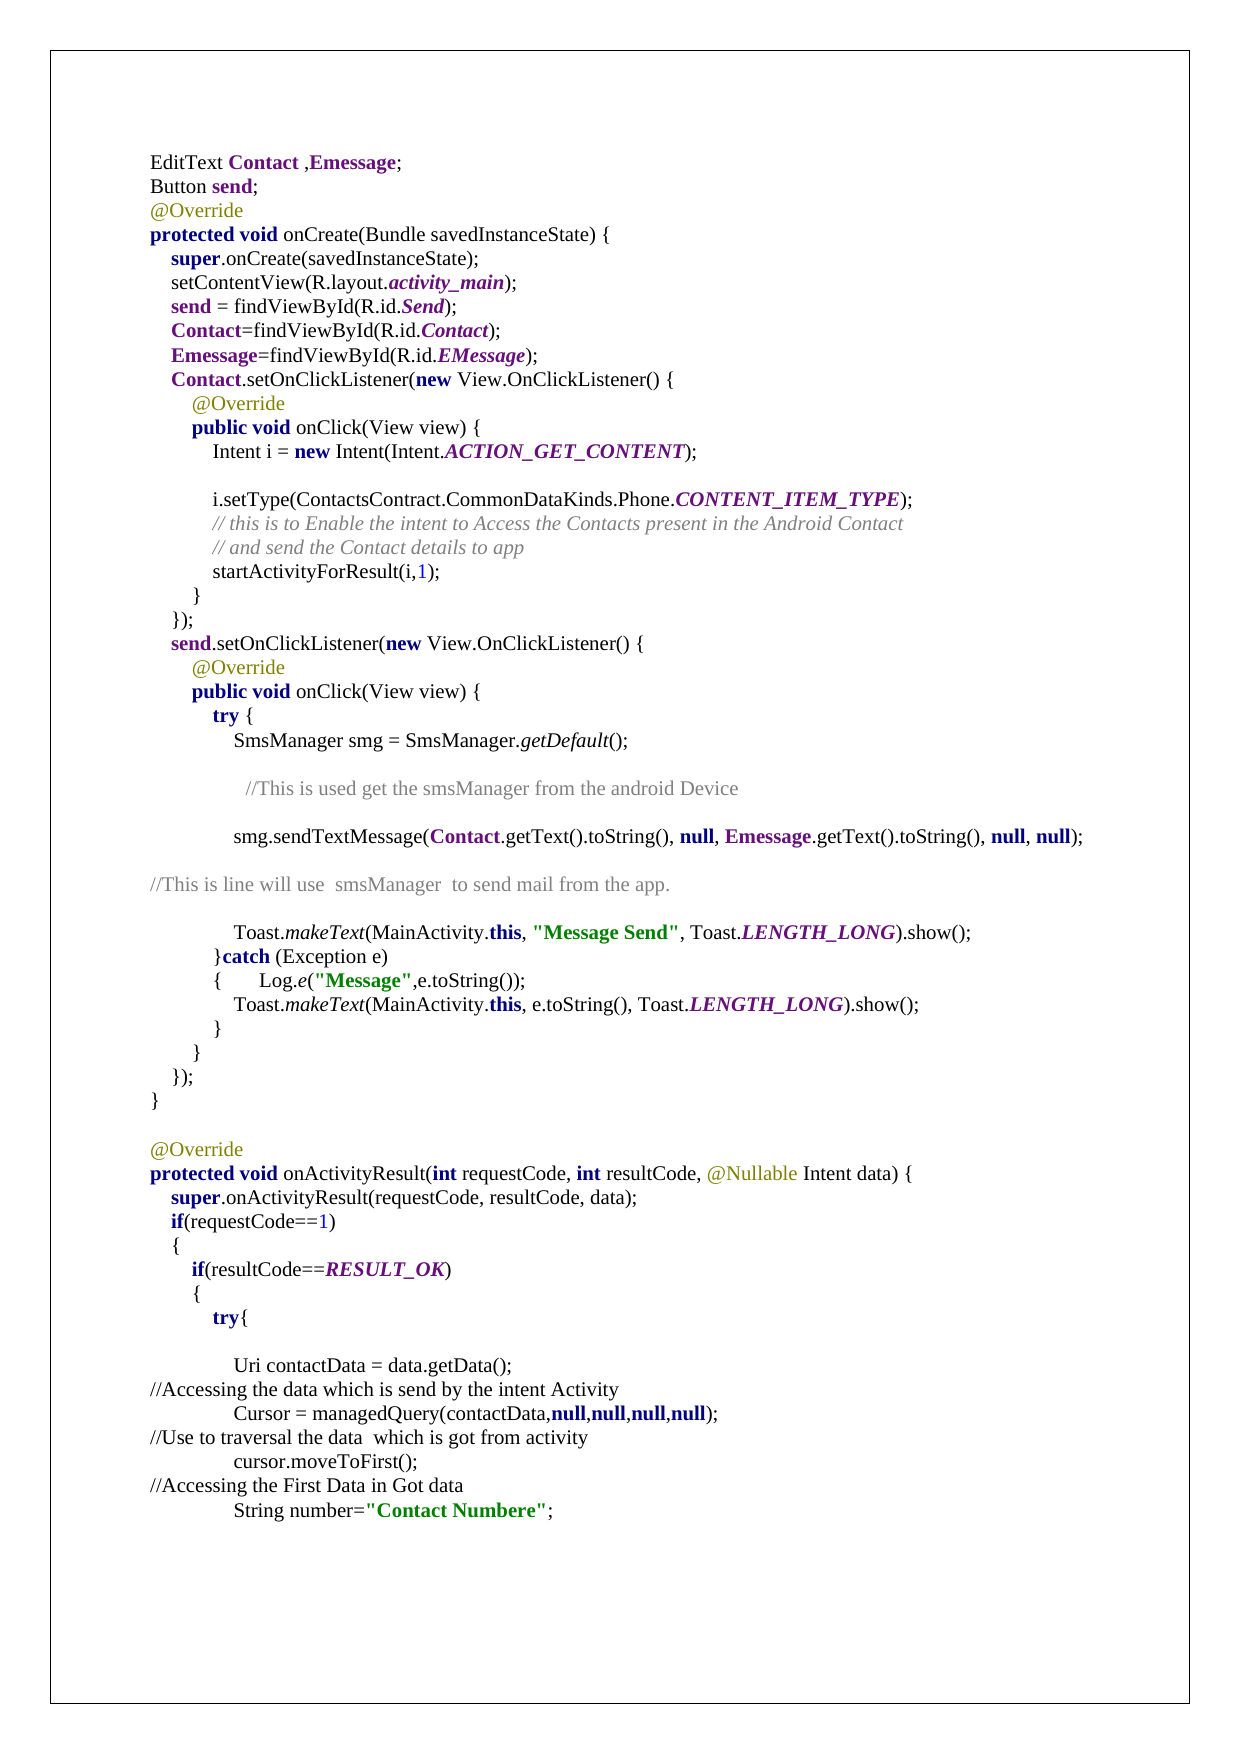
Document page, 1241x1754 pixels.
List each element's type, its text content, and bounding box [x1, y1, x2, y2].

text //Use to traversal the data which is got from activity cursor.moveToFirst(); [150, 1425, 1090, 1473]
text //This is line will use smsManager to send mail from the app. [150, 872, 1090, 896]
text //Accessing the data which is send by the intent Activity Cursor = managedQuery(contactData,null,null,null,null); [150, 1377, 1090, 1425]
text smg.sendTextMessage(Contact.getText().toString(), null, Emessage.getText().toString(), null, null); [150, 800, 1090, 848]
text //This is used get the smsManager from the android Device [150, 776, 1090, 800]
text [150, 1473, 1090, 1570]
text EditText Contact ,Emessage; Button send; @Override protected void onCreate(Bundle savedInstanceState) { super.onCreate(savedInstanceState); setContentView(R.layout.activity_main); send = findViewById(R.id.Send); Contact=findViewById(R.id.Contact); Emessage=findViewById(R.id.EMessage); Contact.setOnClickListener(new View.OnClickListener() { @Override public void onClick(View view) { Intent i = new Intent(Intent.ACTION_GET_CONTENT); [150, 150, 1090, 463]
text i.setType(ContactsContract.CommonDataKinds.Phone.CONTENT_ITEM_TYPE); // this is to Enable the intent to Access the Contacts present in the Android Contact // and send the Contact details to app startActivityForResult(i,1); } }); send.setOnClickListener(new View.OnClickListener() { @Override public void onClick(View view) { try { SmsManager smg = SmsManager.getDefault(); [150, 463, 1090, 752]
text Toast.makeText(MainActivity.this, "Message Send", Toast.LENGTH_LONG).show(); }catch (Exception e) { Log.e("Message",e.toString()); Toast.makeText(MainActivity.this, e.toString(), Toast.LENGTH_LONG).show(); } } }); } @Override protected void onActivityResult(int requestCode, int resultCode, @Nullable Intent data) { super.onActivityResult(requestCode, resultCode, data); if(requestCode==1) { if(resultCode==RESULT_OK) { try{ Uri contactData = data.getData(); [150, 896, 1090, 1377]
